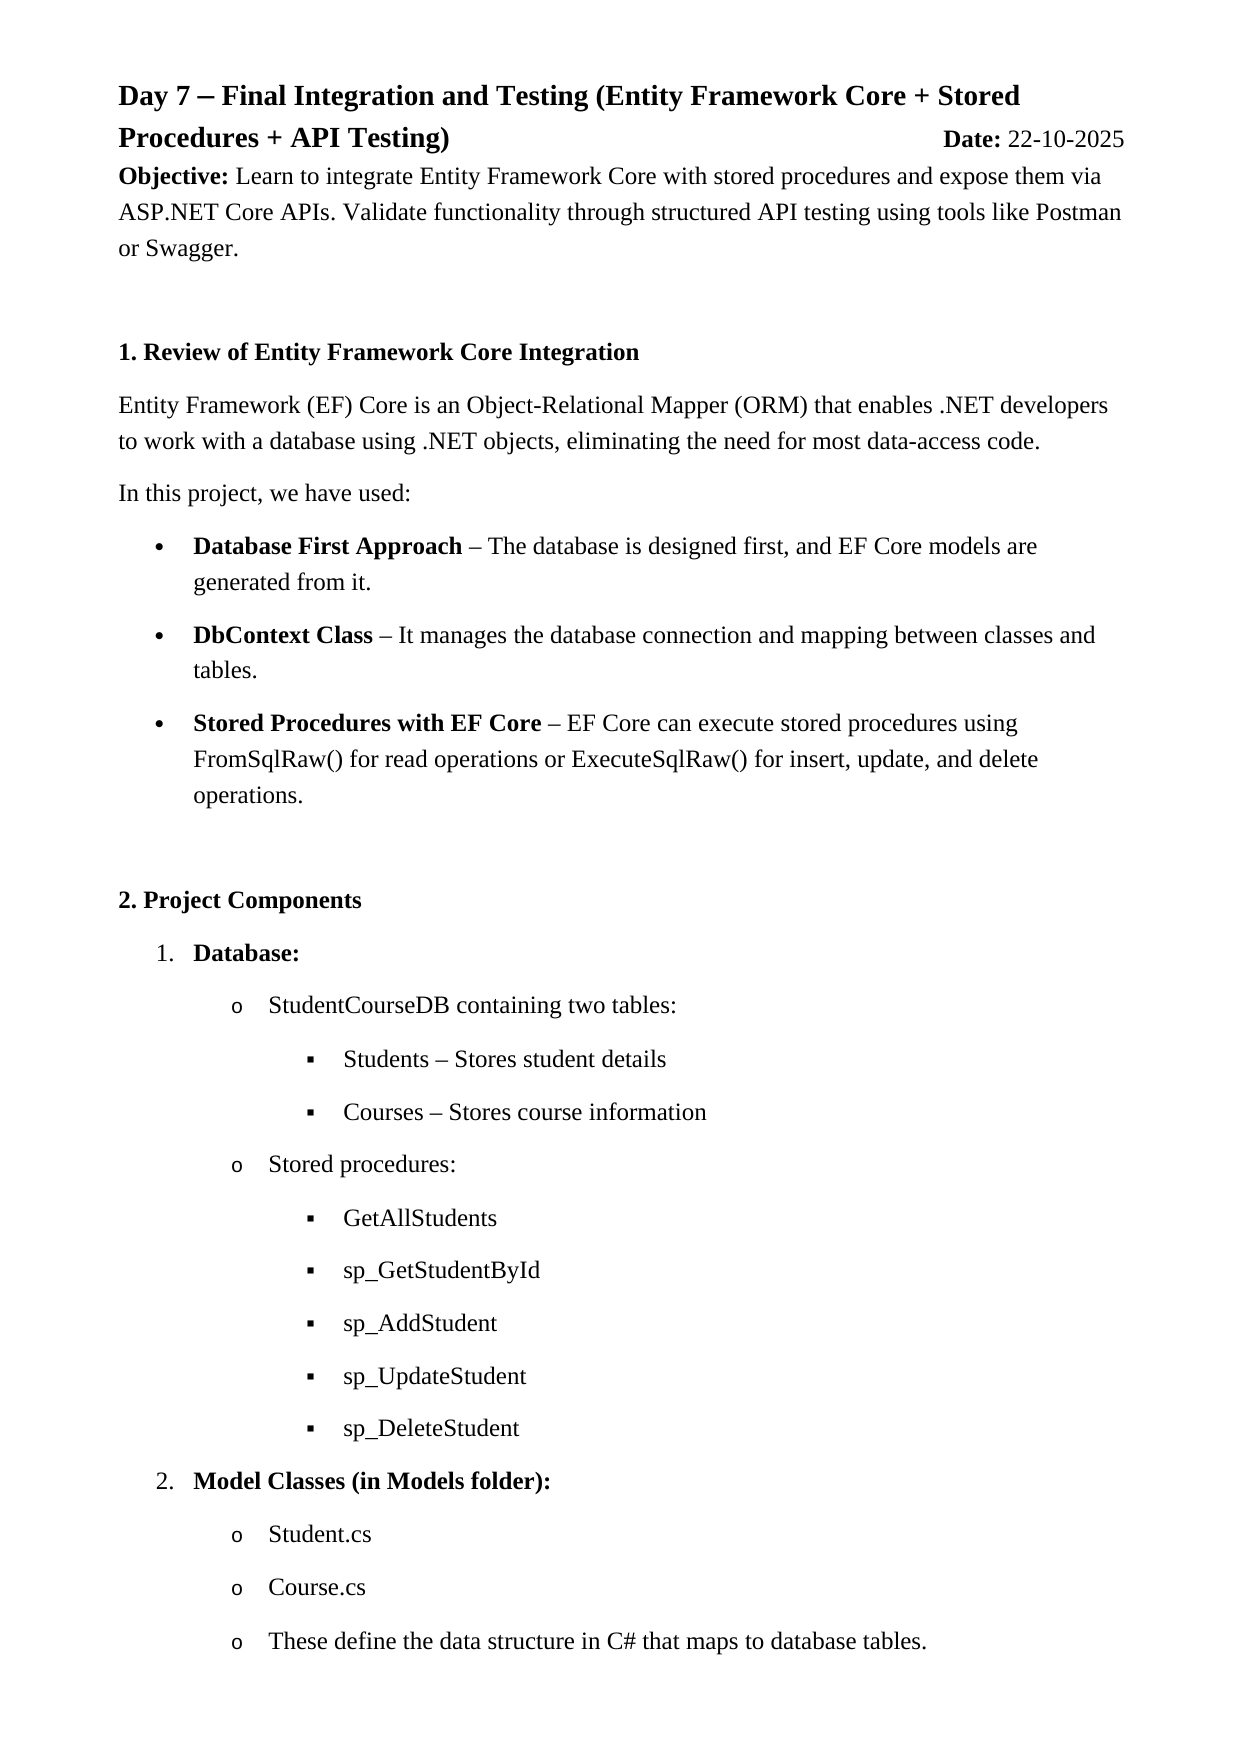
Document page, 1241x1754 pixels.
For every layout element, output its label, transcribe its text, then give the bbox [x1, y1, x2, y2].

list Students – Stores student details [306, 1044, 1122, 1073]
list sp_DeleteStudent [306, 1413, 1122, 1442]
list sp_UpdateStudent [306, 1361, 1122, 1389]
list DbContext Class – It manages the database connection and mapping between classes and tables. [156, 620, 1122, 684]
list Database First Approach – The database is designed first, and EF Core models are generated from it. [156, 531, 1122, 596]
list Database: [156, 938, 1122, 967]
list StudentCourseDB containing two tables: [231, 991, 1122, 1020]
text In this project, we have used: [118, 478, 1122, 507]
text 2. Project Components [118, 885, 1122, 914]
list These define the data structure in C# that maps to database tables. [231, 1626, 1122, 1656]
list sp_GetStudentById [306, 1256, 1122, 1284]
list Stored Procedures with EF Core – EF Core can execute stored procedures using FromSqlRaw() for read operations or ExecuteSqlRaw() for insert, update, and delete operations. [156, 708, 1122, 809]
list GetAllStudents [306, 1203, 1122, 1232]
text 1. Review of Entity Framework Core Integration [118, 337, 1122, 366]
list Stored procedures: [231, 1149, 1122, 1179]
list Student.cs [231, 1519, 1122, 1548]
list Courses – Stores course information [306, 1097, 1122, 1126]
list sp_AddStudent [306, 1308, 1122, 1337]
list Model Classes (in Models folder): [156, 1466, 1122, 1495]
text Entity Framework (EF) Core is an Object-Relational Mapper (ORM) that enables .NET developers to work with a database using .NET objects, eliminating the need for most data-access code. [118, 390, 1122, 455]
list Course.cs [231, 1572, 1122, 1602]
